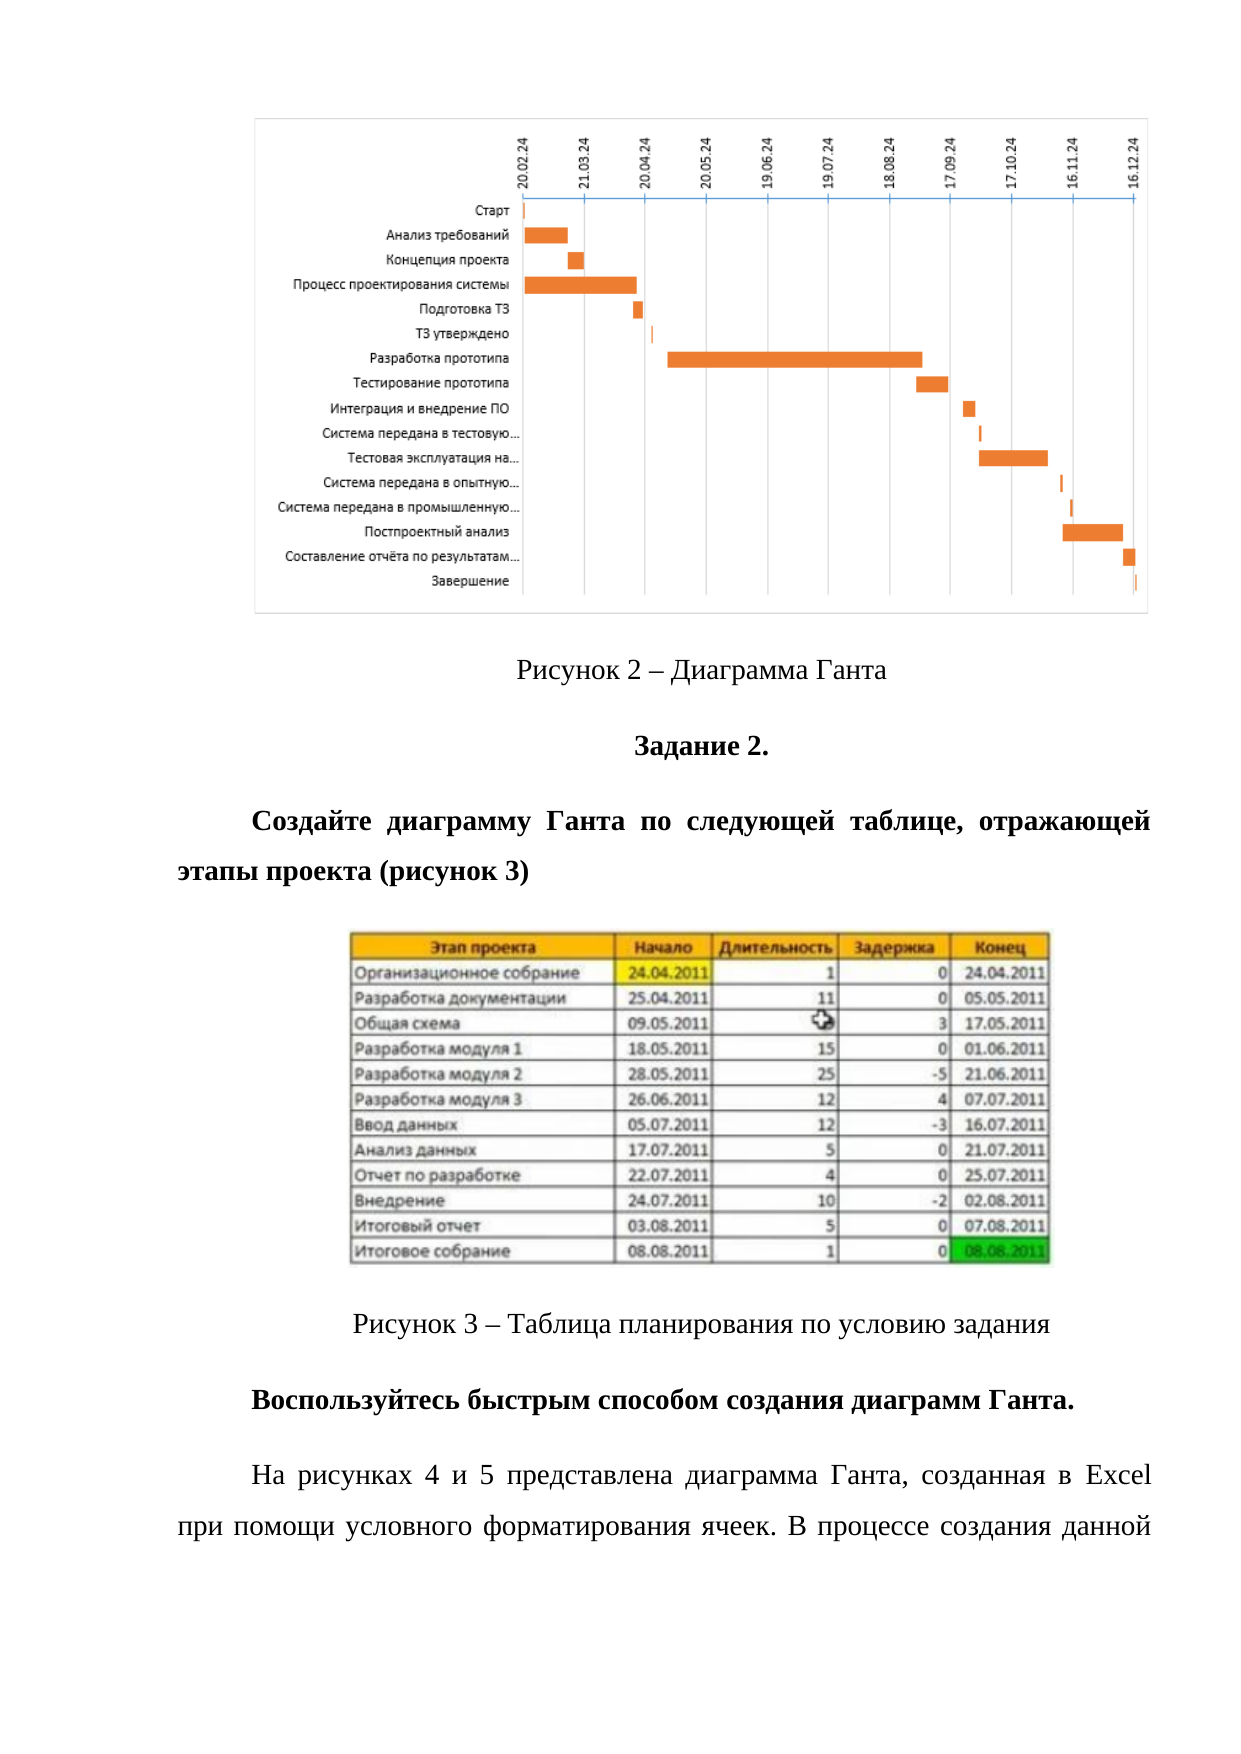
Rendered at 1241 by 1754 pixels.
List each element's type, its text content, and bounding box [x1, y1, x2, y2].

text Задание 2. [177, 728, 1152, 761]
text Рисунок 3 – Таблица планирования по условию задания [177, 1307, 1152, 1340]
text Создайте диаграмму Ганта по следующей таблице, отражающей этапы проекта (рисунок 3) [177, 803, 1152, 887]
text Воспользуйтесь быстрым способом создания диаграмм Ганта. [177, 1382, 1152, 1416]
text Рисунок 2 – Диаграмма Ганта [177, 652, 1152, 686]
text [177, 1457, 1152, 1541]
picture [254, 118, 1149, 614]
picture [347, 928, 1056, 1268]
